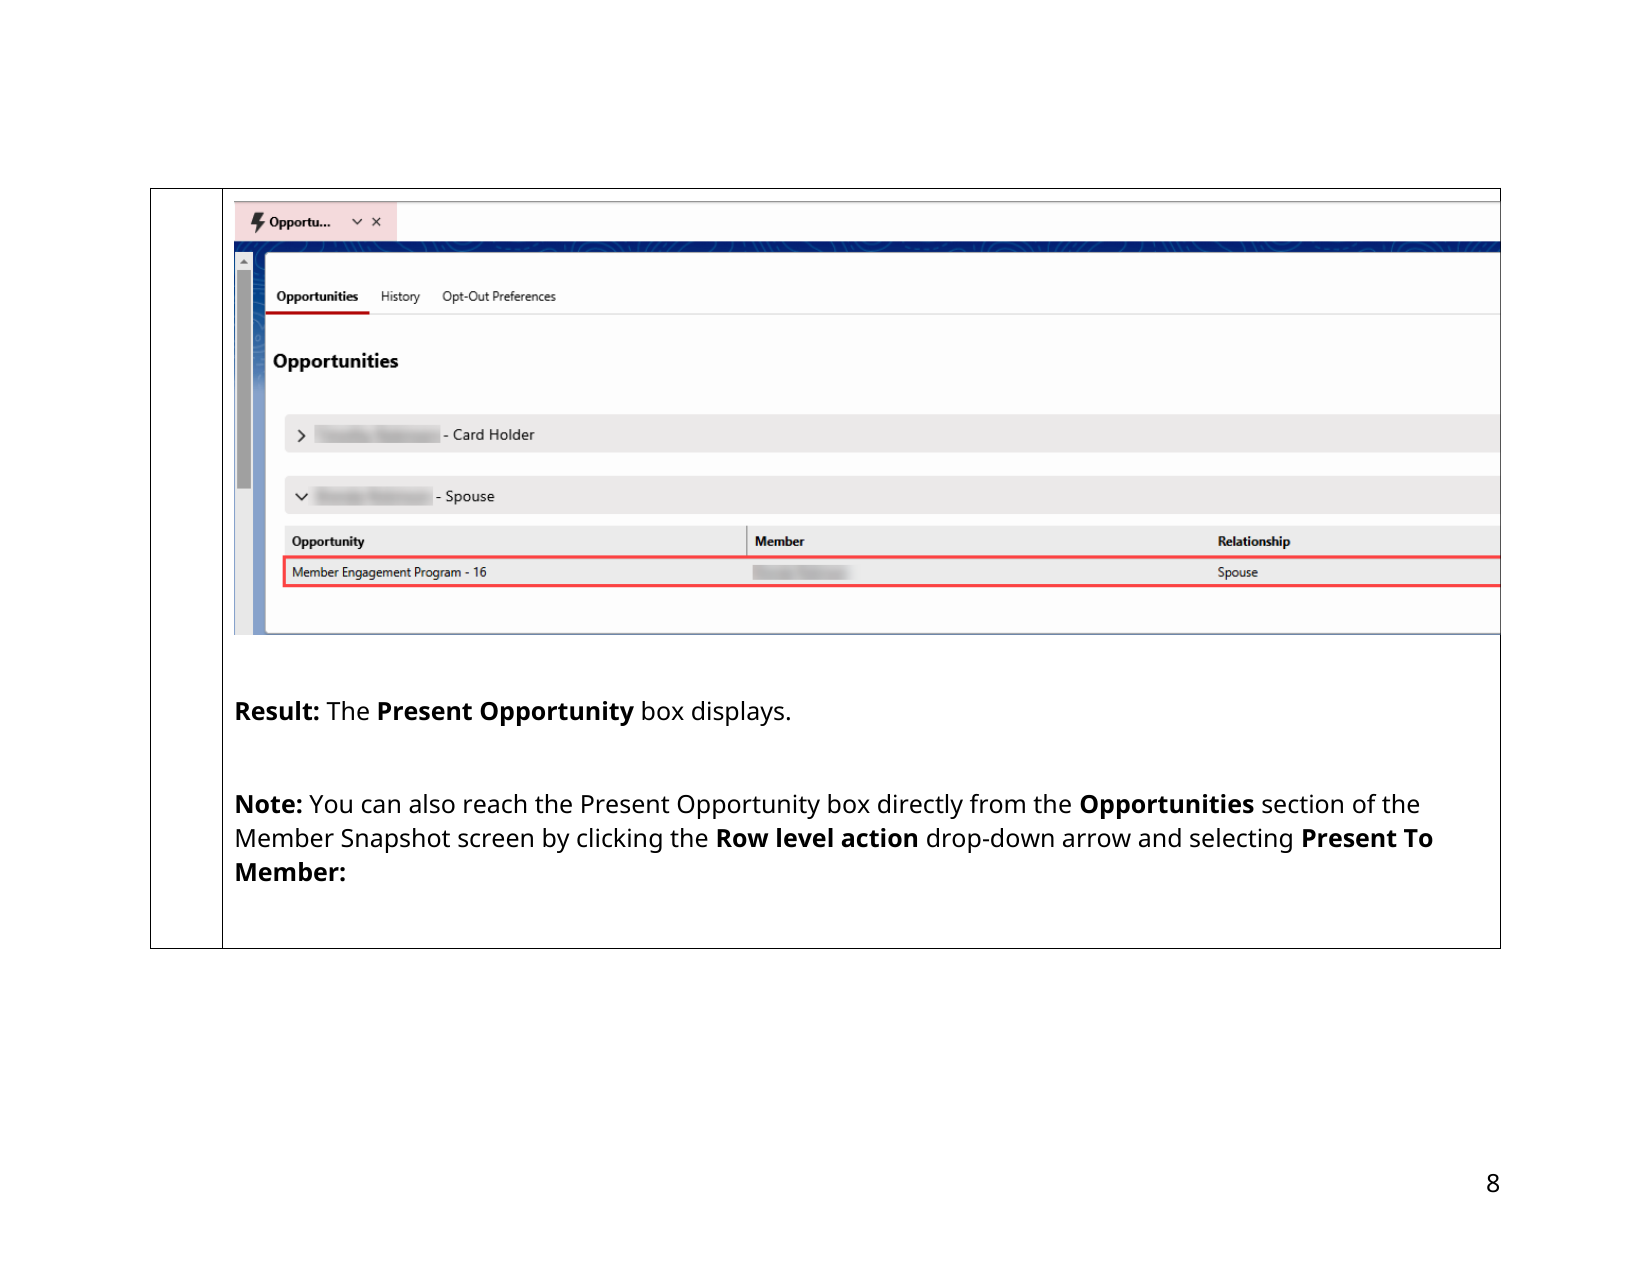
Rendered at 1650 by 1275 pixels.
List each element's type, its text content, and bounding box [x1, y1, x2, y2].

picture [234, 201, 1501, 635]
table_cell 3 [151, 189, 222, 948]
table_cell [223, 189, 1500, 948]
